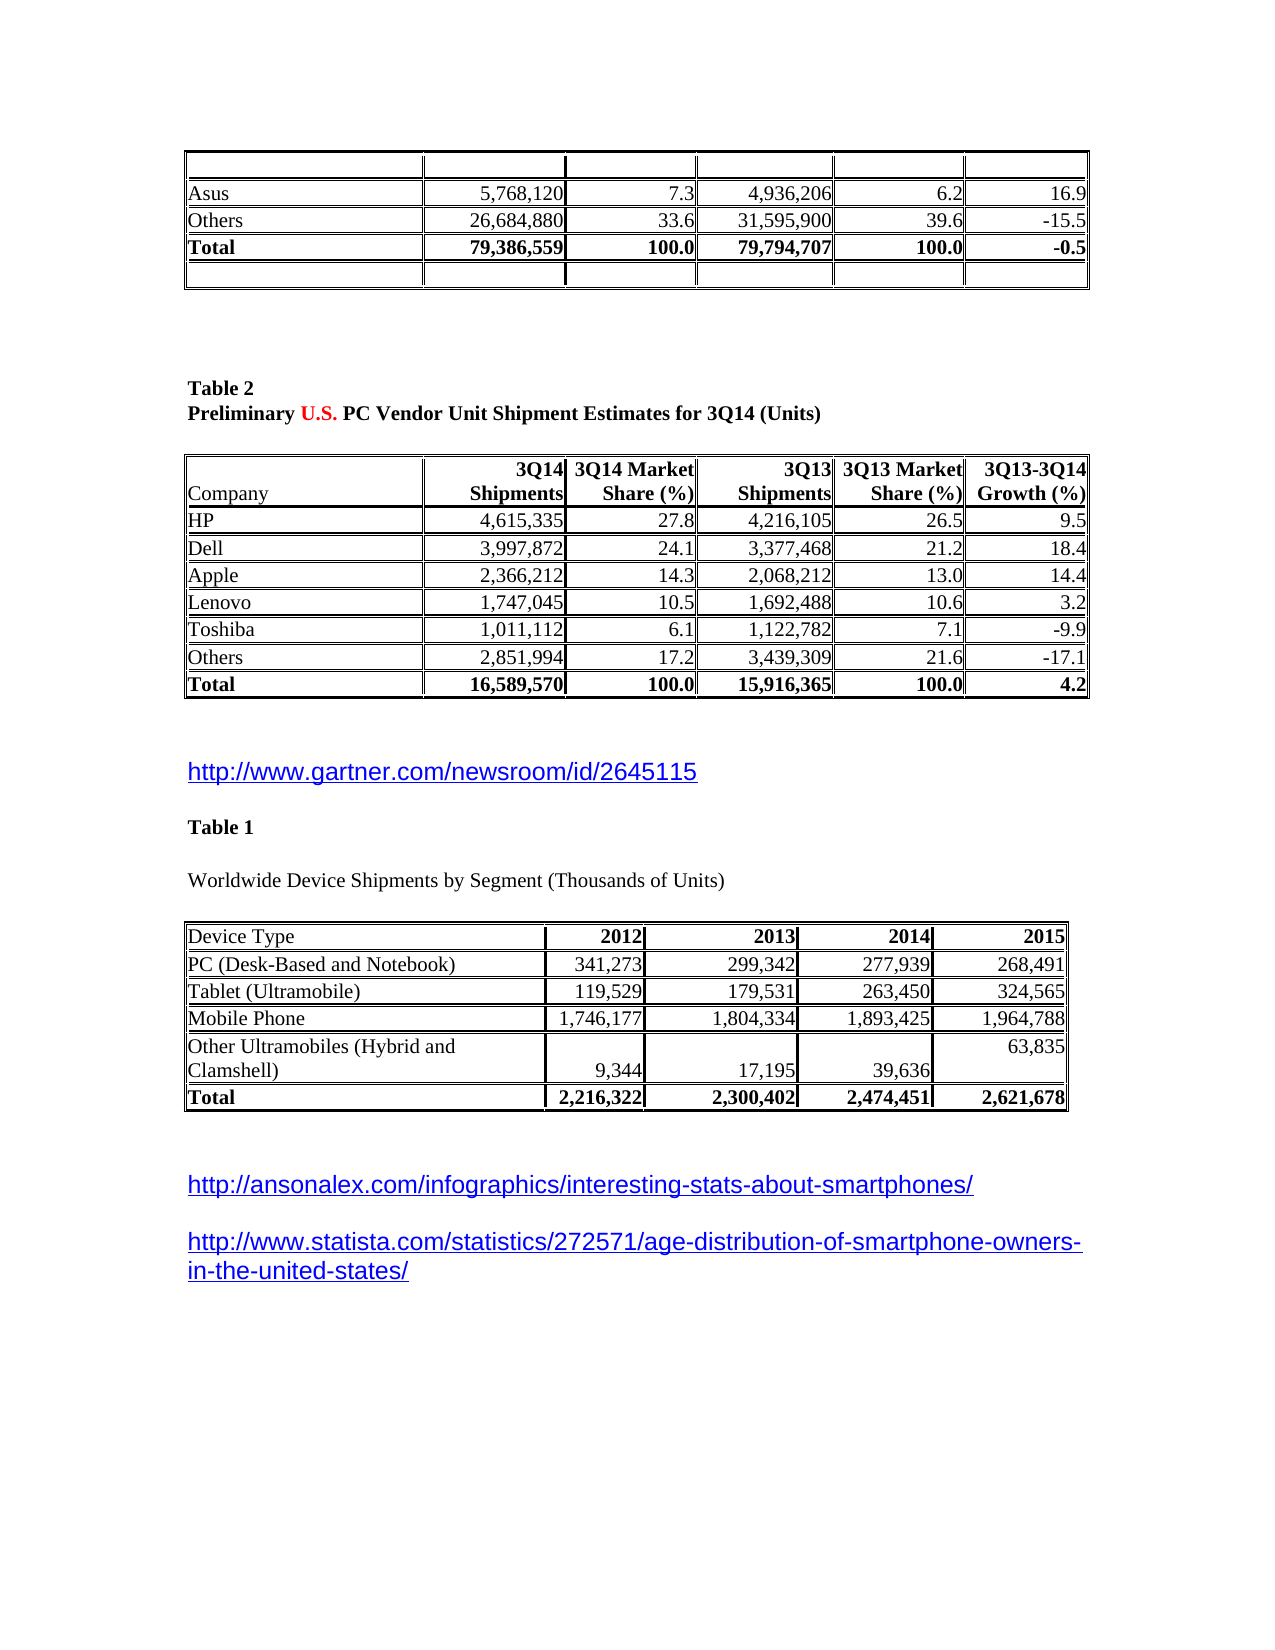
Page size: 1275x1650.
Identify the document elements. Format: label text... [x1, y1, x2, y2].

table_cell 2,216,322 [545, 1085, 644, 1109]
text http://ansonalex.com/infographics/interesting-stats-about-smartphones/ [187, 1170, 1087, 1198]
table_cell 2,366,212 [425, 563, 564, 587]
table_cell 26.5 [835, 508, 963, 532]
table_cell 100.0 [834, 672, 965, 696]
table_cell 4.2 [965, 669, 1088, 696]
table_cell 179,531 [646, 979, 796, 1003]
table_cell 5,768,120 [425, 181, 564, 204]
table_cell 100.0 [565, 672, 696, 696]
table_cell Total [185, 232, 424, 259]
table_cell 79,794,707 [698, 235, 832, 259]
table_cell 9,344 [547, 1034, 643, 1082]
table_cell 3,997,872 [425, 536, 564, 559]
table_cell [565, 263, 696, 286]
table_cell 341,273 [547, 952, 643, 976]
table_cell Toshiba [187, 614, 422, 641]
table_cell Others [187, 641, 422, 669]
table_cell 4,615,335 [425, 508, 564, 532]
table_cell Total [185, 1082, 545, 1109]
table_header 2012 [545, 923, 644, 948]
table_cell 2,300,402 [644, 1085, 797, 1109]
table_header 2014 [797, 925, 932, 948]
table_cell 263,450 [799, 979, 931, 1003]
table_cell 1,964,788 [934, 1003, 1066, 1030]
table_cell 39.6 [835, 208, 963, 232]
table_cell 7.1 [835, 618, 963, 641]
table_cell 13.0 [835, 563, 963, 587]
table_cell 39,636 [799, 1034, 931, 1082]
table_header 2015 [932, 925, 1066, 948]
table_cell Apple [187, 560, 422, 587]
table_cell 3.2 [965, 587, 1088, 614]
table_cell 31,595,900 [698, 208, 832, 232]
table_cell 21.2 [835, 536, 963, 559]
table_cell 10.5 [567, 590, 695, 614]
table_cell [696, 263, 834, 286]
table_header 3Q13 Shipments [696, 457, 834, 505]
table_cell -17.1 [966, 641, 1087, 669]
table_cell -9.9 [966, 614, 1087, 641]
table_cell 1,746,177 [547, 1007, 643, 1030]
table_cell [834, 263, 965, 286]
table_cell 1,747,045 [425, 590, 564, 614]
table_cell 1,011,112 [425, 618, 564, 641]
table_cell 26,684,880 [425, 208, 564, 232]
table_cell -0.5 [965, 232, 1088, 259]
table_cell 10.6 [835, 590, 963, 614]
table_header 3Q14 Shipments [424, 457, 565, 505]
table_cell [187, 259, 424, 286]
table_header Company [187, 457, 424, 505]
table_cell [187, 153, 424, 177]
table_cell -15.5 [966, 205, 1087, 232]
table_cell Dell [187, 532, 422, 559]
text Table 1 [187, 815, 1087, 839]
table_cell 17.2 [567, 645, 695, 669]
table_cell 21.6 [835, 645, 963, 669]
table_cell 24.1 [567, 536, 695, 559]
table_cell [424, 153, 565, 177]
table_cell 268,491 [934, 949, 1066, 976]
table_cell 17,195 [646, 1034, 796, 1082]
table_cell [424, 263, 565, 286]
table_cell [565, 153, 696, 177]
table_cell Lenovo [185, 587, 424, 614]
table_cell Tablet (Ultramobile) [185, 976, 545, 1003]
table_cell 3,377,468 [698, 536, 832, 559]
table_cell 15,916,365 [696, 672, 834, 696]
table_cell Asus [187, 177, 422, 204]
table_header 3Q13 Market Share (%) [834, 457, 965, 505]
table_cell [965, 153, 1087, 177]
table_cell 4,216,105 [698, 508, 832, 532]
table_cell 16.9 [966, 177, 1087, 204]
text http://www.statista.com/statistics/272571/age-distribution-of-smartphone-owners-in-the-united-states/ [187, 1227, 1087, 1285]
table_cell 1,692,488 [698, 590, 832, 614]
table_cell Total [185, 669, 424, 696]
text Table 2 Preliminary U.S. PC Vendor Unit Shipment Estimates for 3Q14 (Units) [187, 376, 1087, 424]
table_header 3Q13-3Q14 Growth (%) [965, 457, 1087, 505]
table_cell 119,529 [547, 979, 643, 1003]
table_cell 2,851,994 [425, 645, 564, 669]
table_cell Mobile Phone [187, 1003, 544, 1030]
table_cell 277,939 [799, 952, 931, 976]
table_cell 1,804,334 [646, 1007, 796, 1030]
table_cell 2,621,678 [932, 1082, 1067, 1109]
table_cell 63,835 [934, 1030, 1066, 1082]
text http://www.gartner.com/newsroom/id/2645115 [187, 757, 1087, 786]
table_cell 299,342 [646, 952, 796, 976]
table_cell 9.5 [966, 505, 1087, 532]
table_cell 16,589,570 [424, 672, 565, 696]
table_cell [965, 259, 1087, 286]
table_cell 2,068,212 [698, 563, 832, 587]
table_cell 7.3 [567, 181, 695, 204]
table_cell 33.6 [567, 208, 695, 232]
table_cell Others [187, 205, 422, 232]
table_cell Other Ultramobiles (Hybrid and Clamshell) [187, 1030, 544, 1082]
table_cell [696, 153, 834, 177]
table_cell PC (Desk-Based and Notebook) [187, 949, 544, 976]
table_cell 100.0 [567, 235, 695, 259]
table_header 2013 [644, 925, 797, 948]
table_cell 27.8 [567, 508, 695, 532]
table_cell 6.2 [835, 181, 963, 204]
table_cell [834, 153, 965, 177]
table_cell 100.0 [835, 235, 963, 259]
table_cell HP [187, 505, 422, 532]
table_cell 79,386,559 [425, 235, 564, 259]
table_cell 1,893,425 [799, 1007, 931, 1030]
table_cell 3,439,309 [698, 645, 832, 669]
table_cell 18.4 [966, 532, 1087, 559]
table_cell 324,565 [932, 976, 1067, 1003]
table_cell 4,936,206 [698, 181, 832, 204]
table_cell 14.3 [567, 563, 695, 587]
table_header Device Type [187, 923, 545, 948]
table_header 3Q14 Market Share (%) [565, 457, 696, 505]
text Worldwide Device Shipments by Segment (Thousands of Units) [187, 868, 1087, 892]
table_cell 14.4 [966, 560, 1087, 587]
table_cell 6.1 [567, 618, 695, 641]
table_cell 2,474,451 [797, 1085, 932, 1109]
table_cell 1,122,782 [698, 618, 832, 641]
